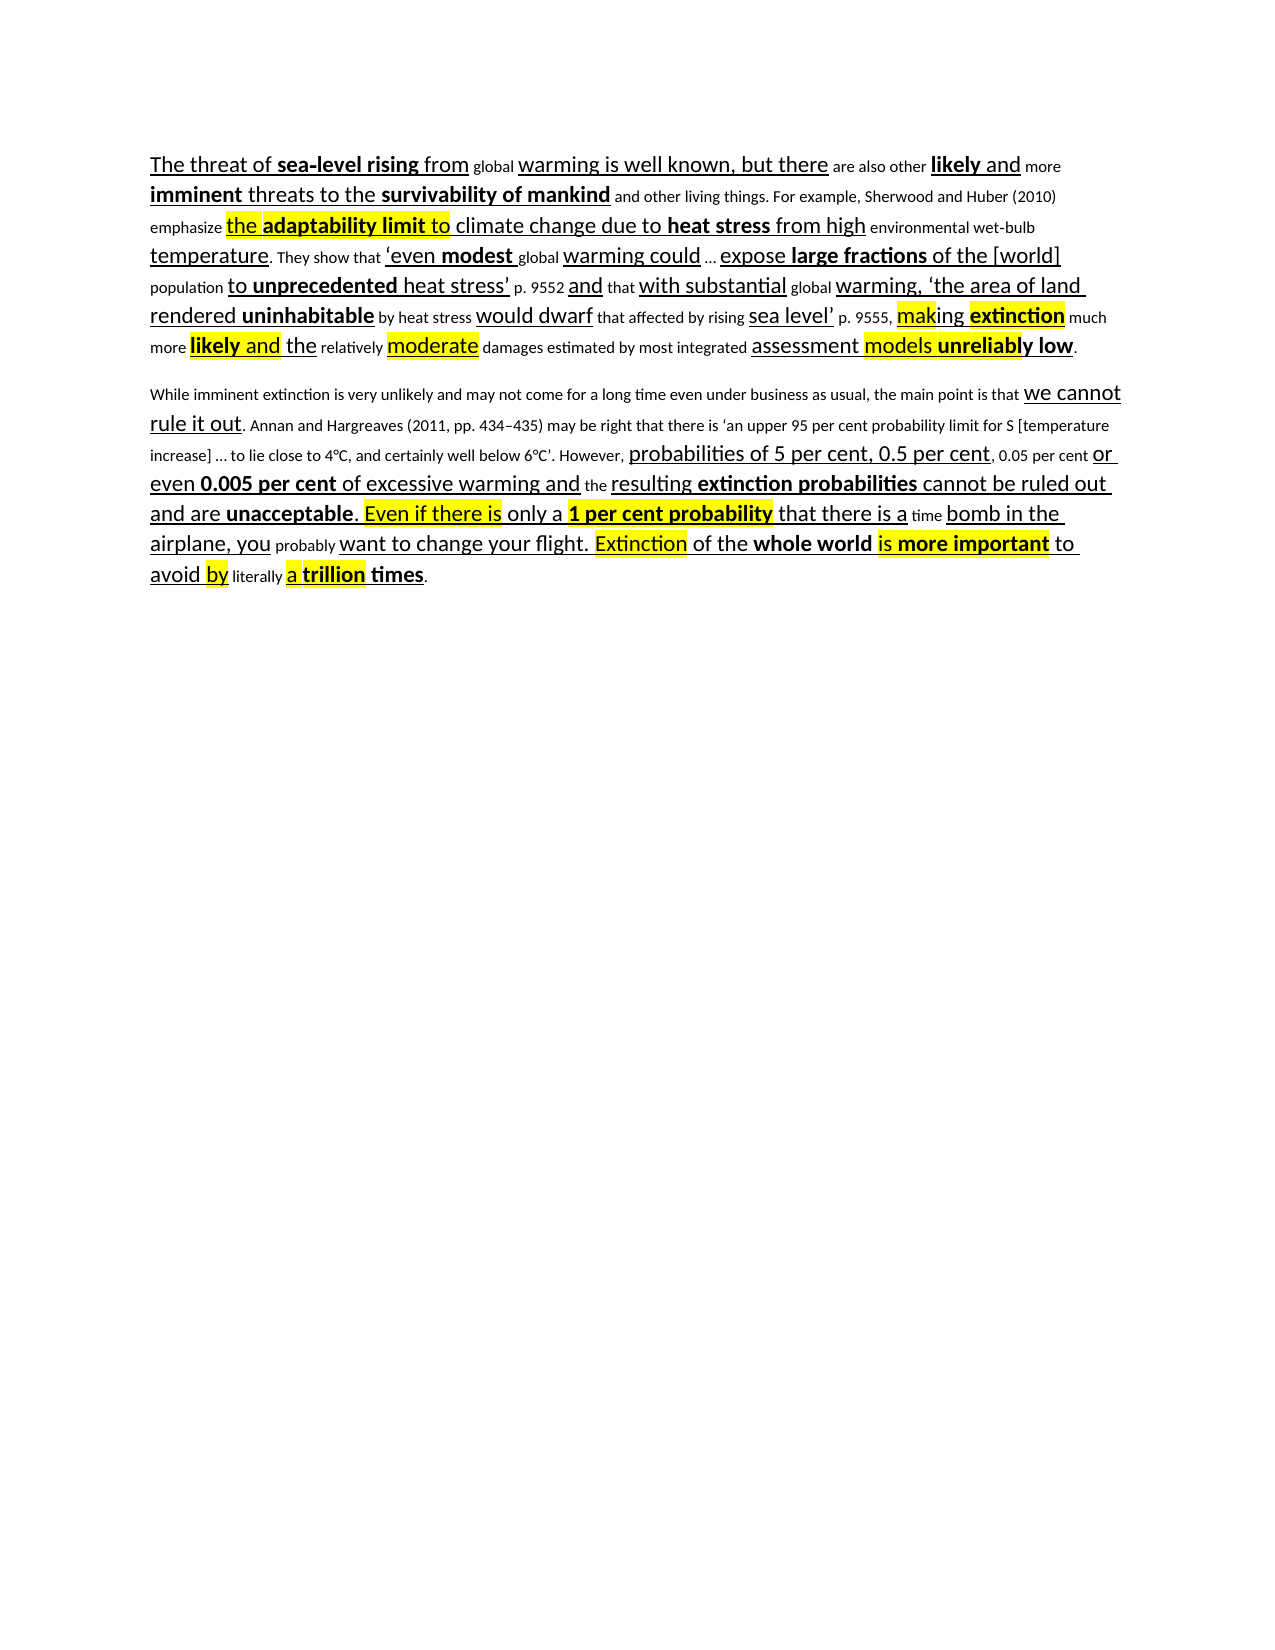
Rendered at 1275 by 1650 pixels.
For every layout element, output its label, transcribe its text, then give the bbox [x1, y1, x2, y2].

text While imminent extinction is very unlikely and may not come for a long time even under business as usual, the main point is that we cannot rule it out. Annan and Hargreaves (2011, pp. 434–435) may be right that there is ‘an upper 95 per cent probability limit for S [temperature increase] … to lie close to 4°C, and certainly well below 6°C’. However, probabilities of 5 per cent, 0.5 per cent, 0.05 per cent or even 0.005 per cent of excessive warming and the resulting extinction probabilities cannot be ruled out and are unacceptable. Even if there is only a 1 per cent probability that there is a time bomb in the airplane, you probably want to change your flight. Extinction of the whole world is more important to avoid by literally a trillion times. [150, 378, 1125, 588]
text The threat of sea‐level rising from global warming is well known, but there are also other likely and more imminent threats to the survivability of mankind and other living things. For example, Sherwood and Huber (2010) emphasize the adaptability limit to climate change due to heat stress from high environmental wet‐bulb temperature. They show that ‘even modest global warming could … expose large fractions of the [world] population to unprecedented heat stress’ p. 9552 and that with substantial global warming, ‘the area of land rendered uninhabitable by heat stress would dwarf that affected by rising sea level’ p. 9555, making extinction much more likely and the relatively moderate damages estimated by most integrated assessment models unreliably low. [150, 150, 1125, 360]
